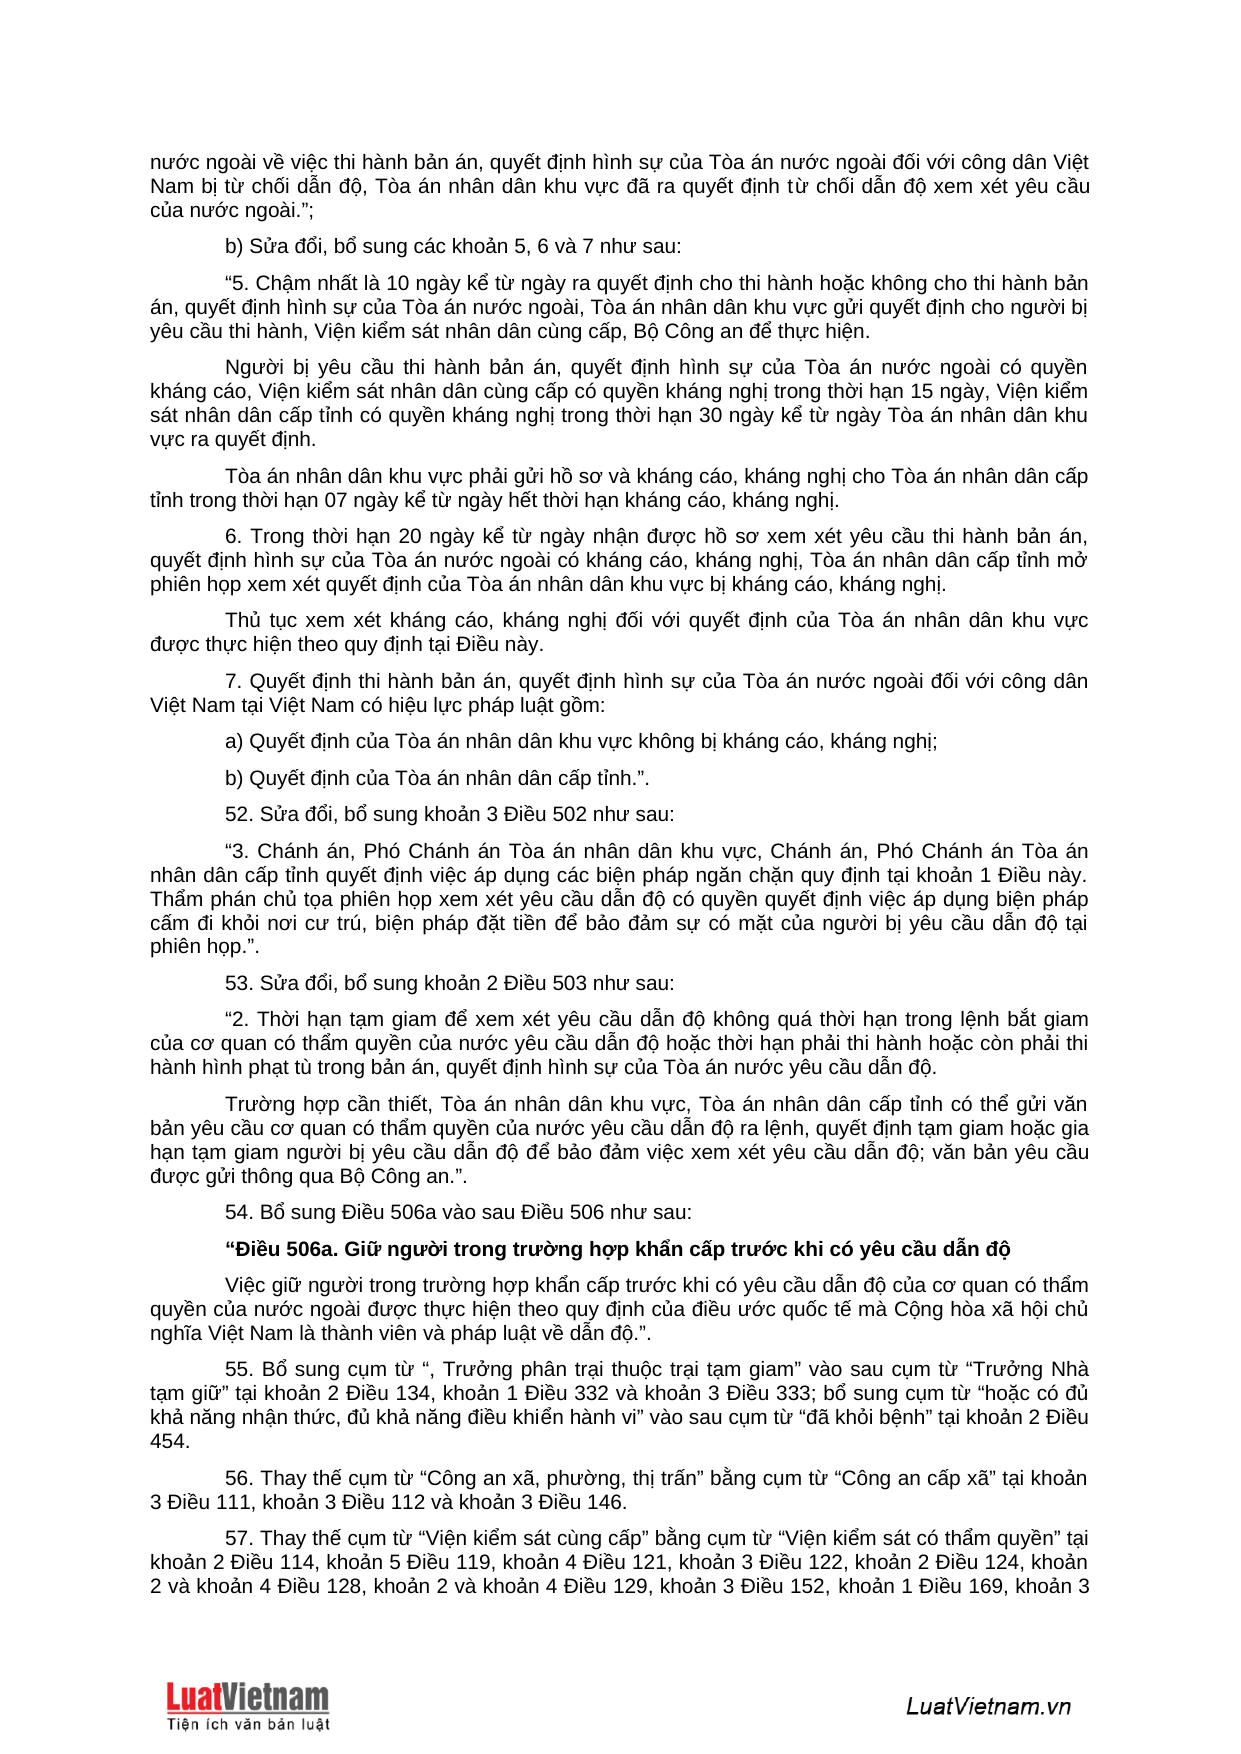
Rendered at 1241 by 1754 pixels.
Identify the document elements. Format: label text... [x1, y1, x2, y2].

text “5. Chậm nhất là 10 ngày kể từ ngày ra quyết định cho thi hành hoặc không cho thi hành bản án, quyết định hình sự của Tòa án nước ngoài, Tòa án nhân dân khu vực gửi quyết định cho người bị yêu cầu thi hành, Viện kiểm sát nhân dân cùng cấp, Bộ Công an để thực hiện. [150, 271, 1090, 343]
text b) Quyết định của Tòa án nhân dân cấp tỉnh.”. [150, 766, 1090, 789]
text Tòa án nhân dân khu vực phải gửi hồ sơ và kháng cáo, kháng nghị cho Tòa án nhân dân cấp tỉnh trong thời hạn 07 ngày kể từ ngày hết thời hạn kháng cáo, kháng nghị. [150, 463, 1090, 511]
text 56. Thay thế cụm từ “Công an xã, phường, thị trấn” bằng cụm từ “Công an cấp xã” tại khoản 3 Điều 111, khoản 3 Điều 112 và khoản 3 Điều 146. [150, 1466, 1090, 1513]
text b) Sửa đổi, bổ sung các khoản 5, 6 và 7 như sau: [150, 234, 1090, 258]
text 54. Bổ sung Điều 506a vào sau Điều 506 như sau: [150, 1200, 1090, 1224]
text 7. Quyết định thi hành bản án, quyết định hình sự của Tòa án nước ngoài đối với công dân Việt Nam tại Việt Nam có hiệu lực pháp luật gồm: [150, 669, 1090, 717]
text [150, 150, 1090, 222]
text Trường hợp cần thiết, Tòa án nhân dân khu vực, Tòa án nhân dân cấp tỉnh có thể gửi văn bản yêu cầu cơ quan có thẩm quyền của nước yêu cầu dẫn độ ra lệnh, quyết định tạm giam hoặc gia hạn tạm giam người bị yêu cầu dẫn độ để bảo đảm việc xem xét yêu cầu dẫn độ; văn bản yêu cầu được gửi thông qua Bộ Công an.”. [150, 1092, 1090, 1187]
text a) Quyết định của Tòa án nhân dân khu vực không bị kháng cáo, kháng nghị; [150, 729, 1090, 753]
text Người bị yêu cầu thi hành bản án, quyết định hình sự của Tòa án nước ngoài có quyền kháng cáo, Viện kiểm sát nhân dân cùng cấp có quyền kháng nghị trong thời hạn 15 ngày, Viện kiểm sát nhân dân cấp tỉnh có quyền kháng nghị trong thời hạn 30 ngày kể từ ngày Tòa án nhân dân khu vực ra quyết định. [150, 355, 1090, 451]
text 6. Trong thời hạn 20 ngày kể từ ngày nhận được hồ sơ xem xét yêu cầu thi hành bản án, quyết định hình sự của Tòa án nước ngoài có kháng cáo, kháng nghị, Tòa án nhân dân cấp tỉnh mở phiên họp xem xét quyết định của Tòa án nhân dân khu vực bị kháng cáo, kháng nghị. [150, 524, 1090, 596]
text 53. Sửa đổi, bổ sung khoản 2 Điều 503 như sau: [150, 971, 1090, 995]
text Việc giữ người trong trường hợp khẩn cấp trước khi có yêu cầu dẫn độ của cơ quan có thẩm quyền của nước ngoài được thực hiện theo quy định của điều ước quốc tế mà Cộng hòa xã hội chủ nghĩa Việt Nam là thành viên và pháp luật về dẫn độ.”. [150, 1273, 1090, 1345]
text Thủ tục xem xét kháng cáo, kháng nghị đối với quyết định của Tòa án nhân dân khu vực được thực hiện theo quy định tại Điều này. [150, 608, 1090, 656]
text “2. Thời hạn tạm giam để xem xét yêu cầu dẫn độ không quá thời hạn trong lệnh bắt giam của cơ quan có thẩm quyền của nước yêu cầu dẫn độ hoặc thời hạn phải thi hành hoặc còn phải thi hành hình phạt tù trong bản án, quyết định hình sự của Tòa án nước yêu cầu dẫn độ. [150, 1007, 1090, 1079]
text “3. Chánh án, Phó Chánh án Tòa án nhân dân khu vực, Chánh án, Phó Chánh án Tòa án nhân dân cấp tỉnh quyết định việc áp dụng các biện pháp ngăn chặn quy định tại khoản 1 Điều này. Thẩm phán chủ tọa phiên họp xem xét yêu cầu dẫn độ có quyền quyết định việc áp dụng biện pháp cấm đi khỏi nơi cư trú, biện pháp đặt tiền để bảo đảm sự có mặt của người bị yêu cầu dẫn độ tại phiên họp.”. [150, 838, 1090, 958]
text 55. Bổ sung cụm từ “, Trưởng phân trại thuộc trại tạm giam” vào sau cụm từ “Trưởng Nhà tạm giữ” tại khoản 2 Điều 134, khoản 1 Điều 332 và khoản 3 Điều 333; bổ sung cụm từ “hoặc có đủ khả năng nhận thức, đủ khả năng điều khiển hành vi” vào sau cụm từ “đã khỏi bệnh” tại khoản 2 Điều 454. [150, 1357, 1090, 1453]
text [150, 1526, 1090, 1598]
text “Điều 506a. Giữ người trong trường hợp khẩn cấp trước khi có yêu cầu dẫn độ [150, 1236, 1090, 1260]
text 52. Sửa đổi, bổ sung khoản 3 Điều 502 như sau: [150, 802, 1090, 826]
picture [150, 1659, 1090, 1754]
